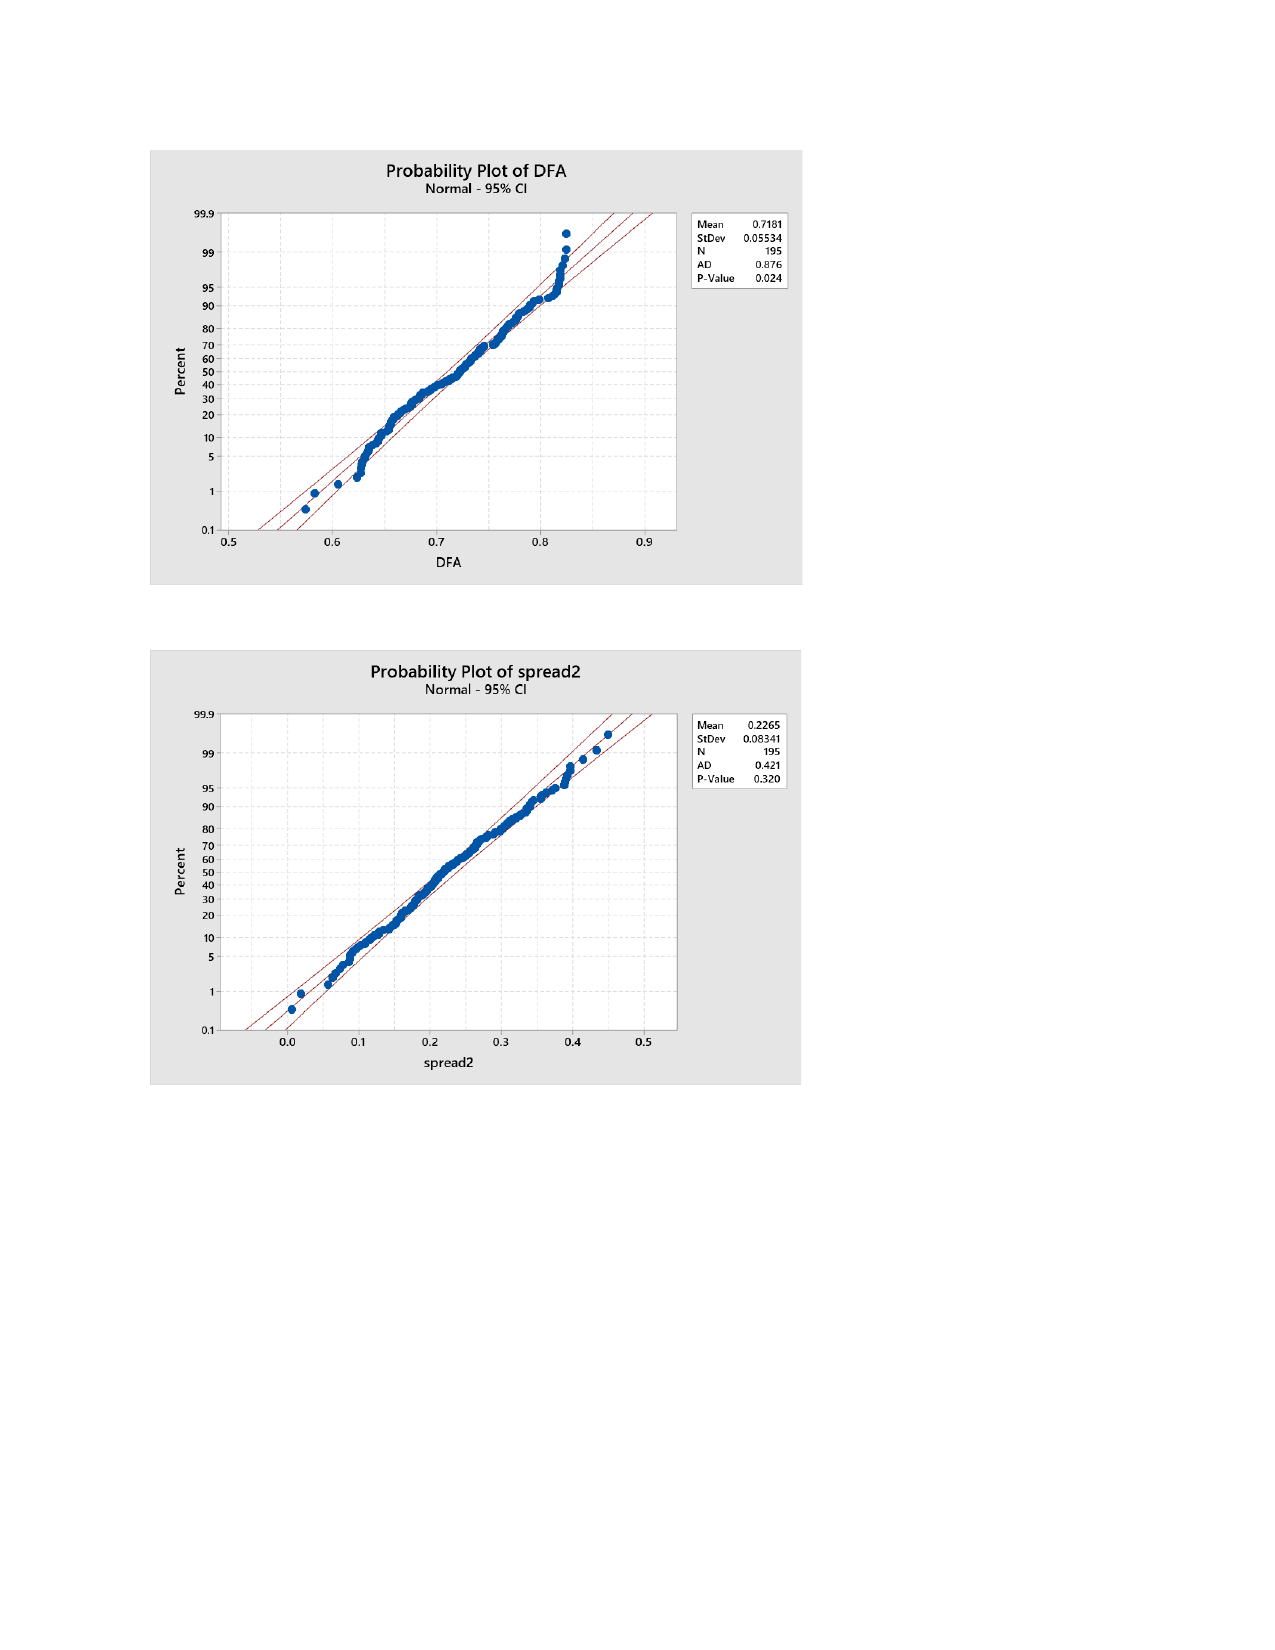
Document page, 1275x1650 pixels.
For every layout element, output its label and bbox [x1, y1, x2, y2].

picture [150, 650, 802, 1085]
picture [150, 150, 803, 585]
